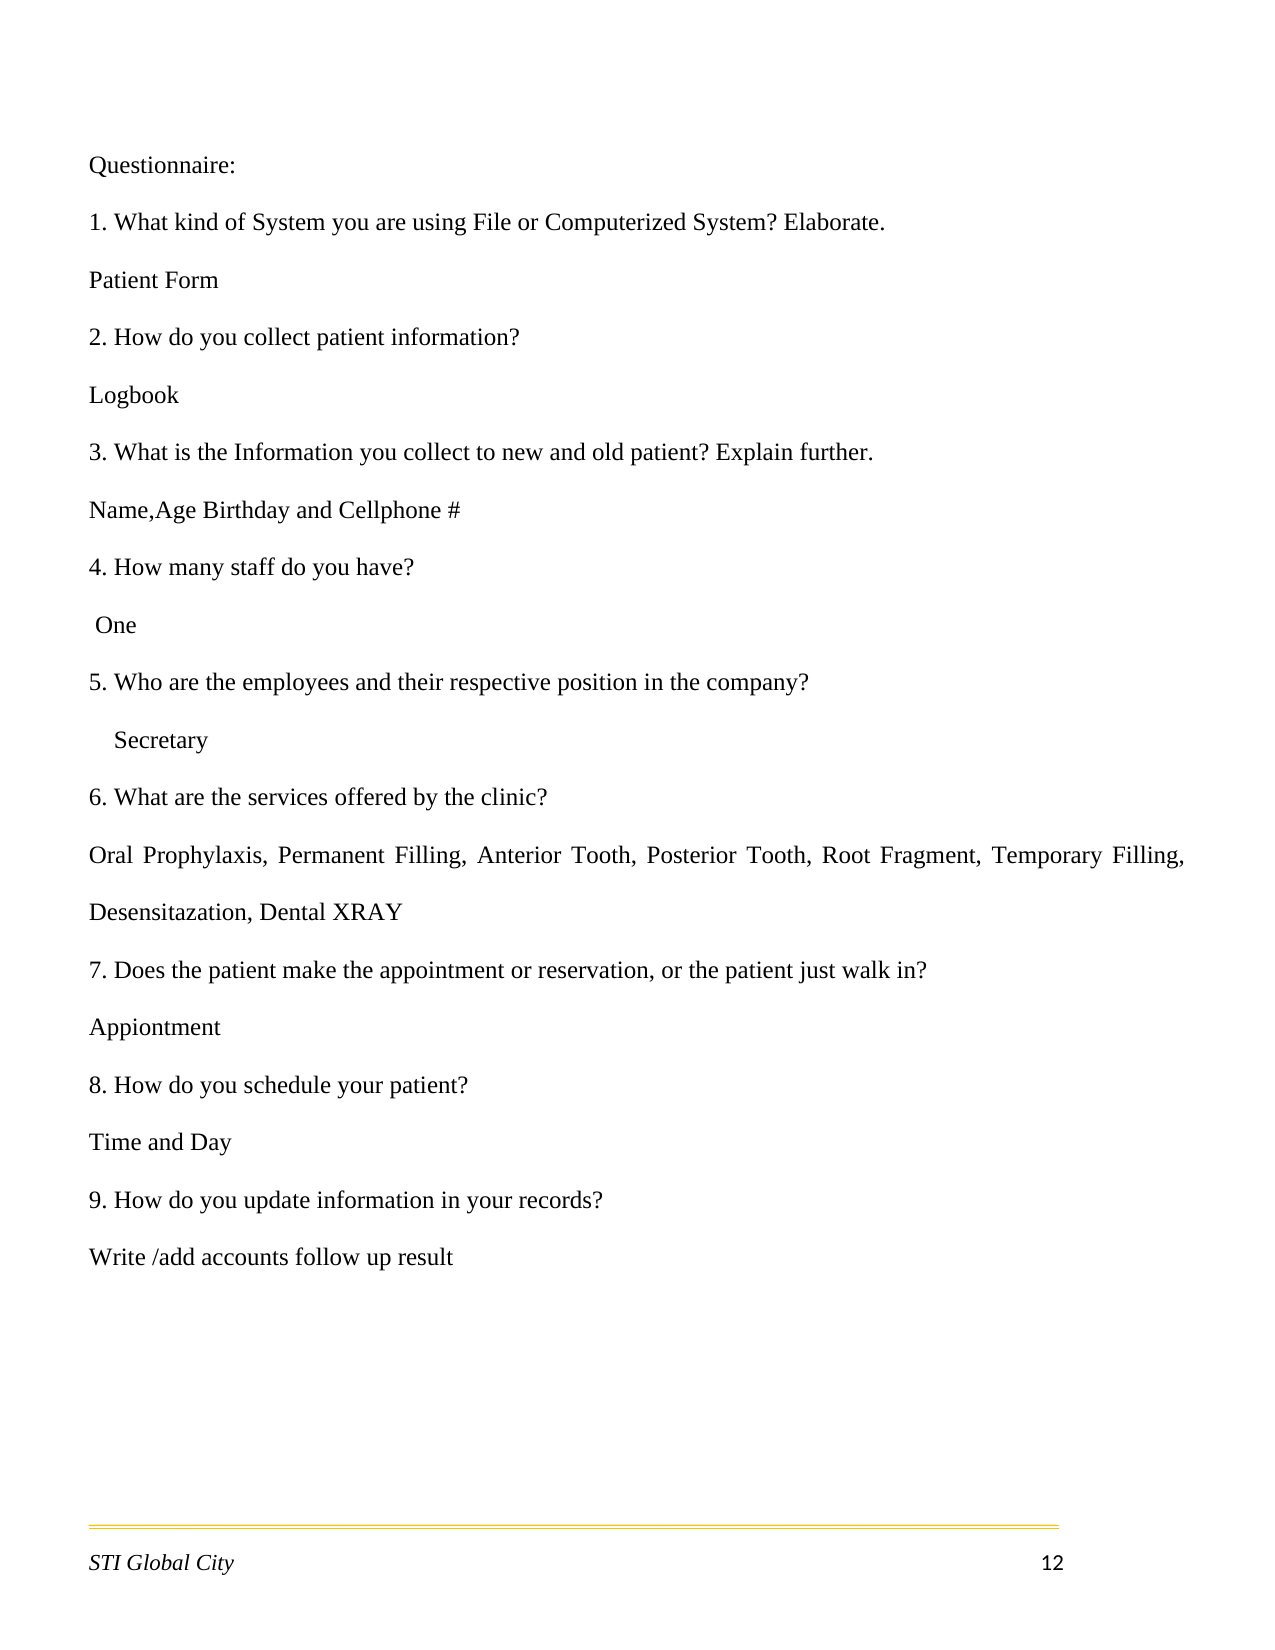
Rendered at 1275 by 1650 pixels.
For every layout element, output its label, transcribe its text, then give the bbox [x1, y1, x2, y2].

list How do you collect patient information? [89, 322, 1186, 351]
text Name,Age Birthday and Cellphone # [89, 495, 1186, 524]
list What is the Information you collect to new and old patient? Explain further. [89, 437, 1186, 466]
text Oral Prophylaxis, Permanent Filling, Anterior Tooth, Posterior Tooth, Root Fragment, Temporary Filling, Desensitazation, Dental XRAY [89, 840, 1186, 926]
list What kind of System you are using File or Computerized System? Elaborate. [89, 207, 1186, 236]
list What are the services offered by the clinic? [89, 782, 1186, 811]
text Patient Form [89, 265, 1186, 294]
text Write /add accounts follow up result [89, 1242, 1186, 1271]
list Who are the employees and their respective position in the company? [89, 667, 1186, 696]
list How do you update information in your records? [89, 1185, 1186, 1214]
list How do you schedule your patient? [89, 1070, 1186, 1099]
list Does the patient make the appointment or reservation, or the patient just walk in? [89, 955, 1186, 984]
text One [89, 610, 1186, 639]
text Questionnaire: [89, 150, 1186, 179]
text Logbook [89, 380, 1186, 409]
text Appiontment [89, 1012, 1186, 1041]
text Time and Day [89, 1127, 1186, 1156]
list How many staff do you have? [89, 552, 1186, 581]
text Secretary [89, 725, 1186, 754]
